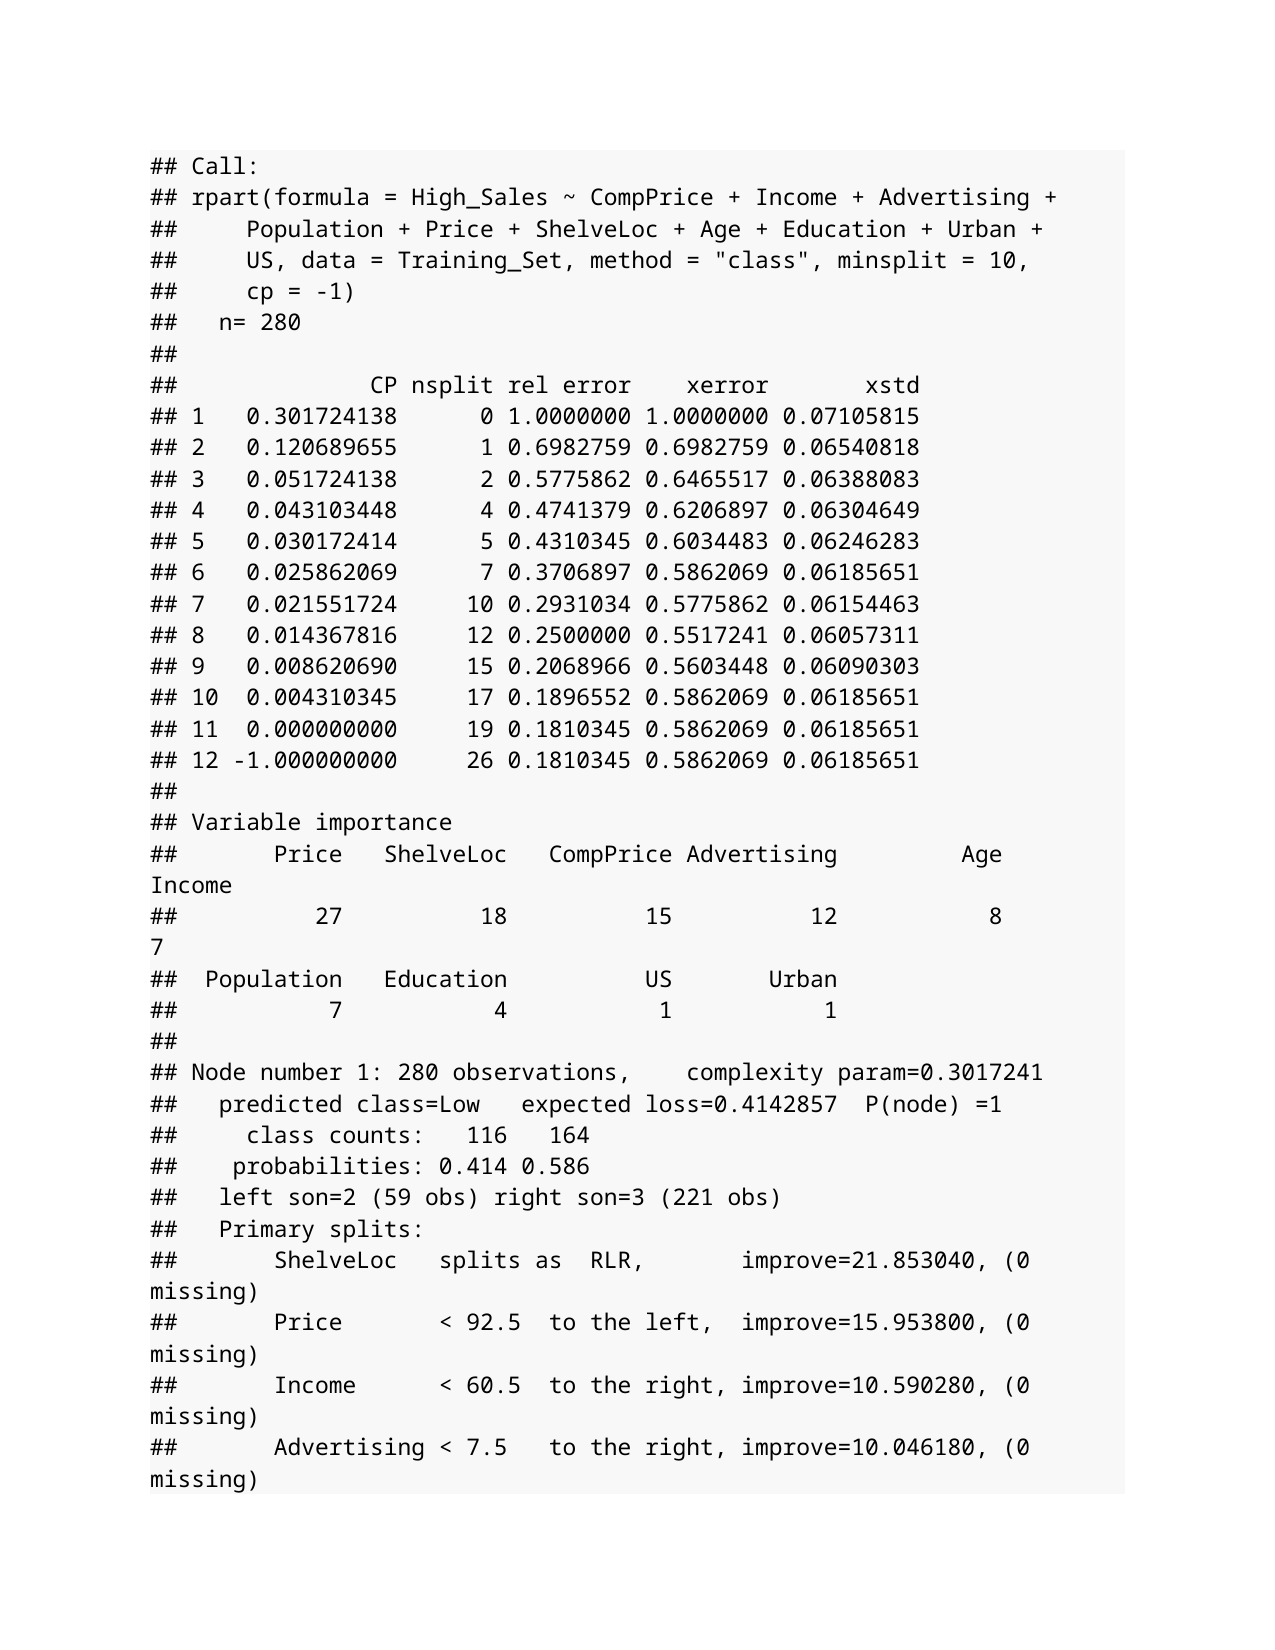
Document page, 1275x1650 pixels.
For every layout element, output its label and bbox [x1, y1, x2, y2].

text [150, 150, 1125, 1494]
